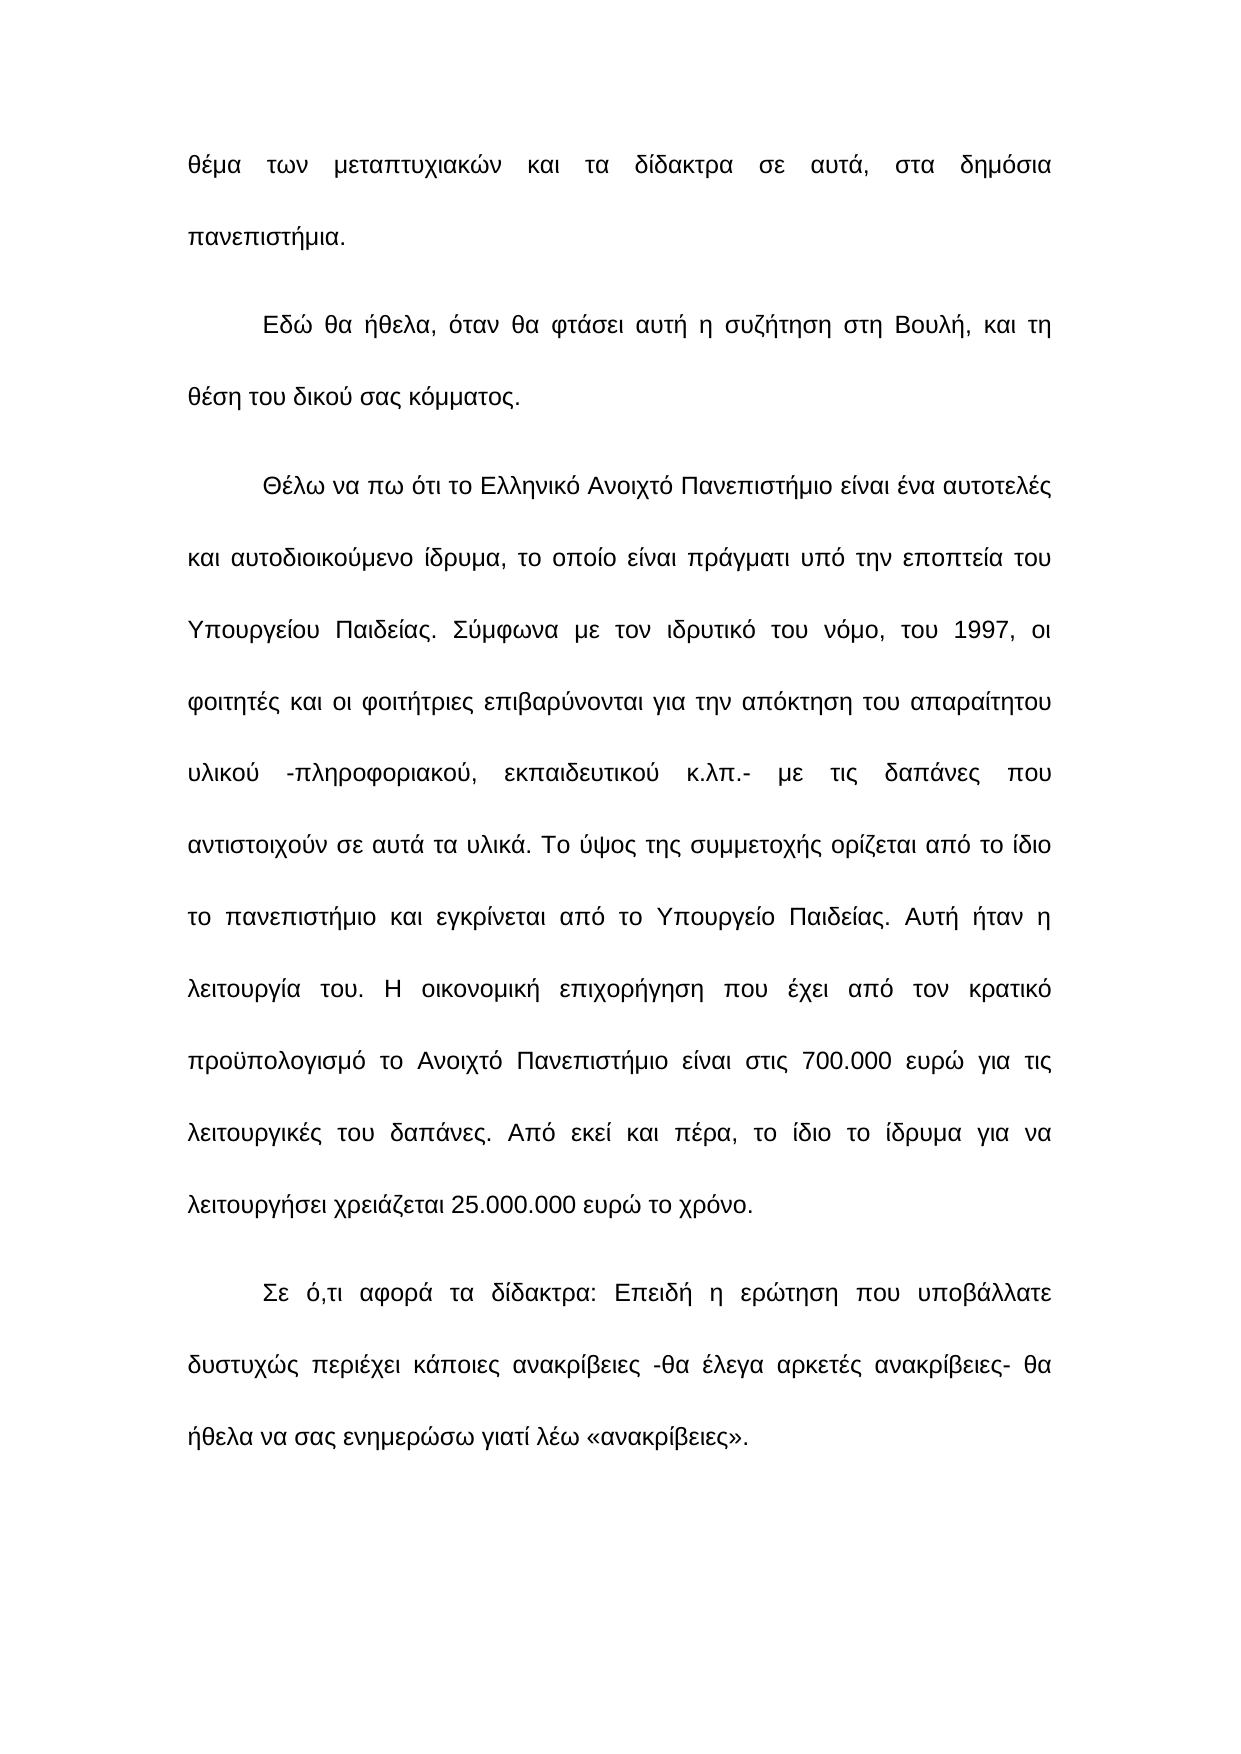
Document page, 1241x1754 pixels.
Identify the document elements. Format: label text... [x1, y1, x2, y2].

text Εδώ θα ήθελα, όταν θα φτάσει αυτή η συζήτηση στη Βουλή, και τη θέση του δικού σας κόμματος. [187, 310, 1053, 411]
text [187, 150, 1053, 251]
text Θέλω να πω ότι το Ελληνικό Ανοιχτό Πανεπιστήμιο είναι ένα αυτοτελές και αυτοδιοικούμενο ίδρυμα, το οποίο είναι πράγματι υπό την εποπτεία του Υπουργείου Παιδείας. Σύμφωνα με τον ιδρυτικό του νόμο, του 1997, οι φοιτητές και οι φοιτήτριες επιβαρύνονται για την απόκτηση του απαραίτητου υλικού -πληροφοριακού, εκπαιδευτικού κ.λπ.- με τις δαπάνες που αντιστοιχούν σε αυτά τα υλικά. Το ύψος της συμμετοχής ορίζεται από το ίδιο το πανεπιστήμιο και εγκρίνεται από το Υπουργείο Παιδείας. Αυτή ήταν η λειτουργία του. Η οικονομική επιχορήγηση που έχει από τον κρατικό προϋπολογισμό το Ανοιχτό Πανεπιστήμιο είναι στις 700.000 ευρώ για τις λειτουργικές του δαπάνες. Από εκεί και πέρα, το ίδιο το ίδρυμα για να λειτουργήσει χρειάζεται 25.000.000 ευρώ το χρόνο. [187, 471, 1053, 1218]
text Σε ό,τι αφορά τα δίδακτρα: Επειδή η ερώτηση που υποβάλλατε δυστυχώς περιέχει κάποιες ανακρίβειες -θα έλεγα αρκετές ανακρίβειες- θα ήθελα να σας ενημερώσω γιατί λέω «ανακρίβειες». [187, 1278, 1053, 1451]
